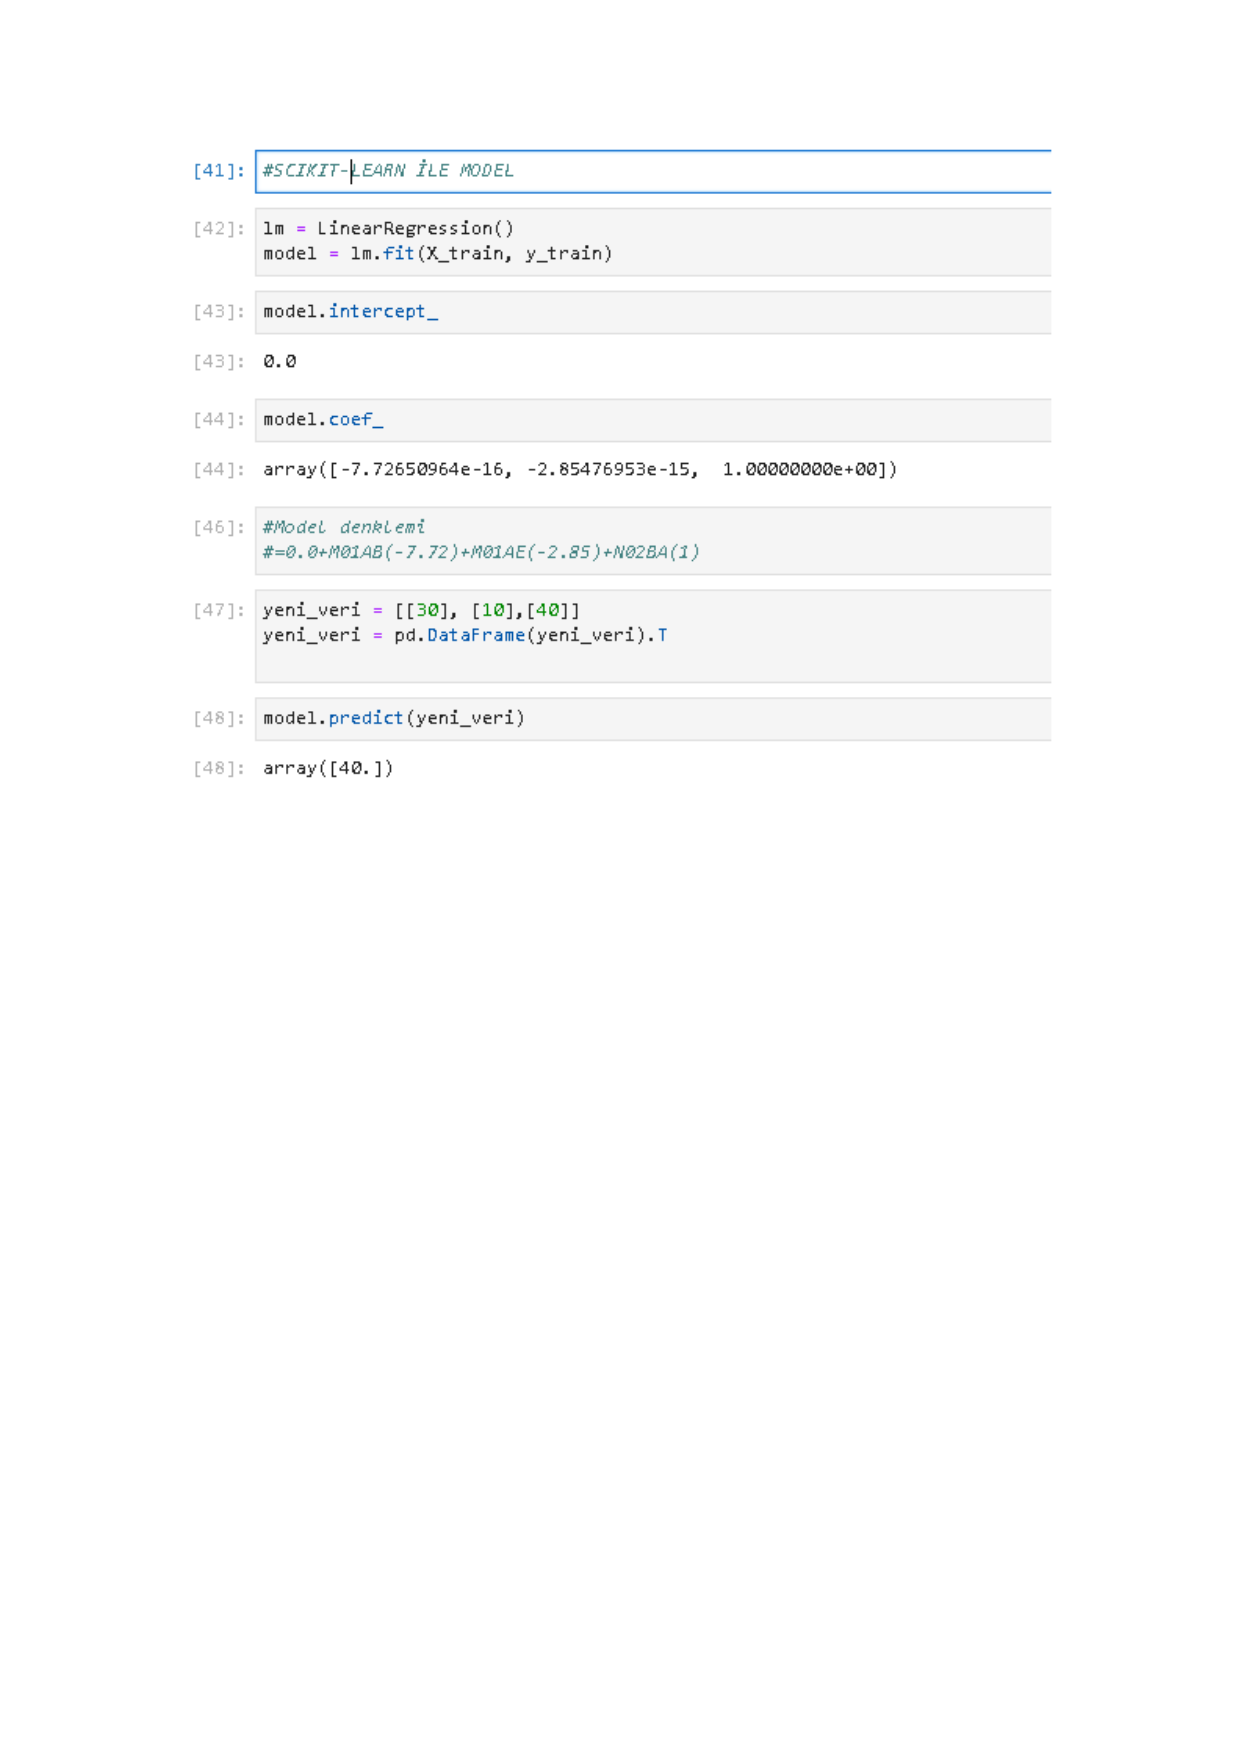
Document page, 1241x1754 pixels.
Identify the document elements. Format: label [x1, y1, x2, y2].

picture [188, 147, 1052, 793]
